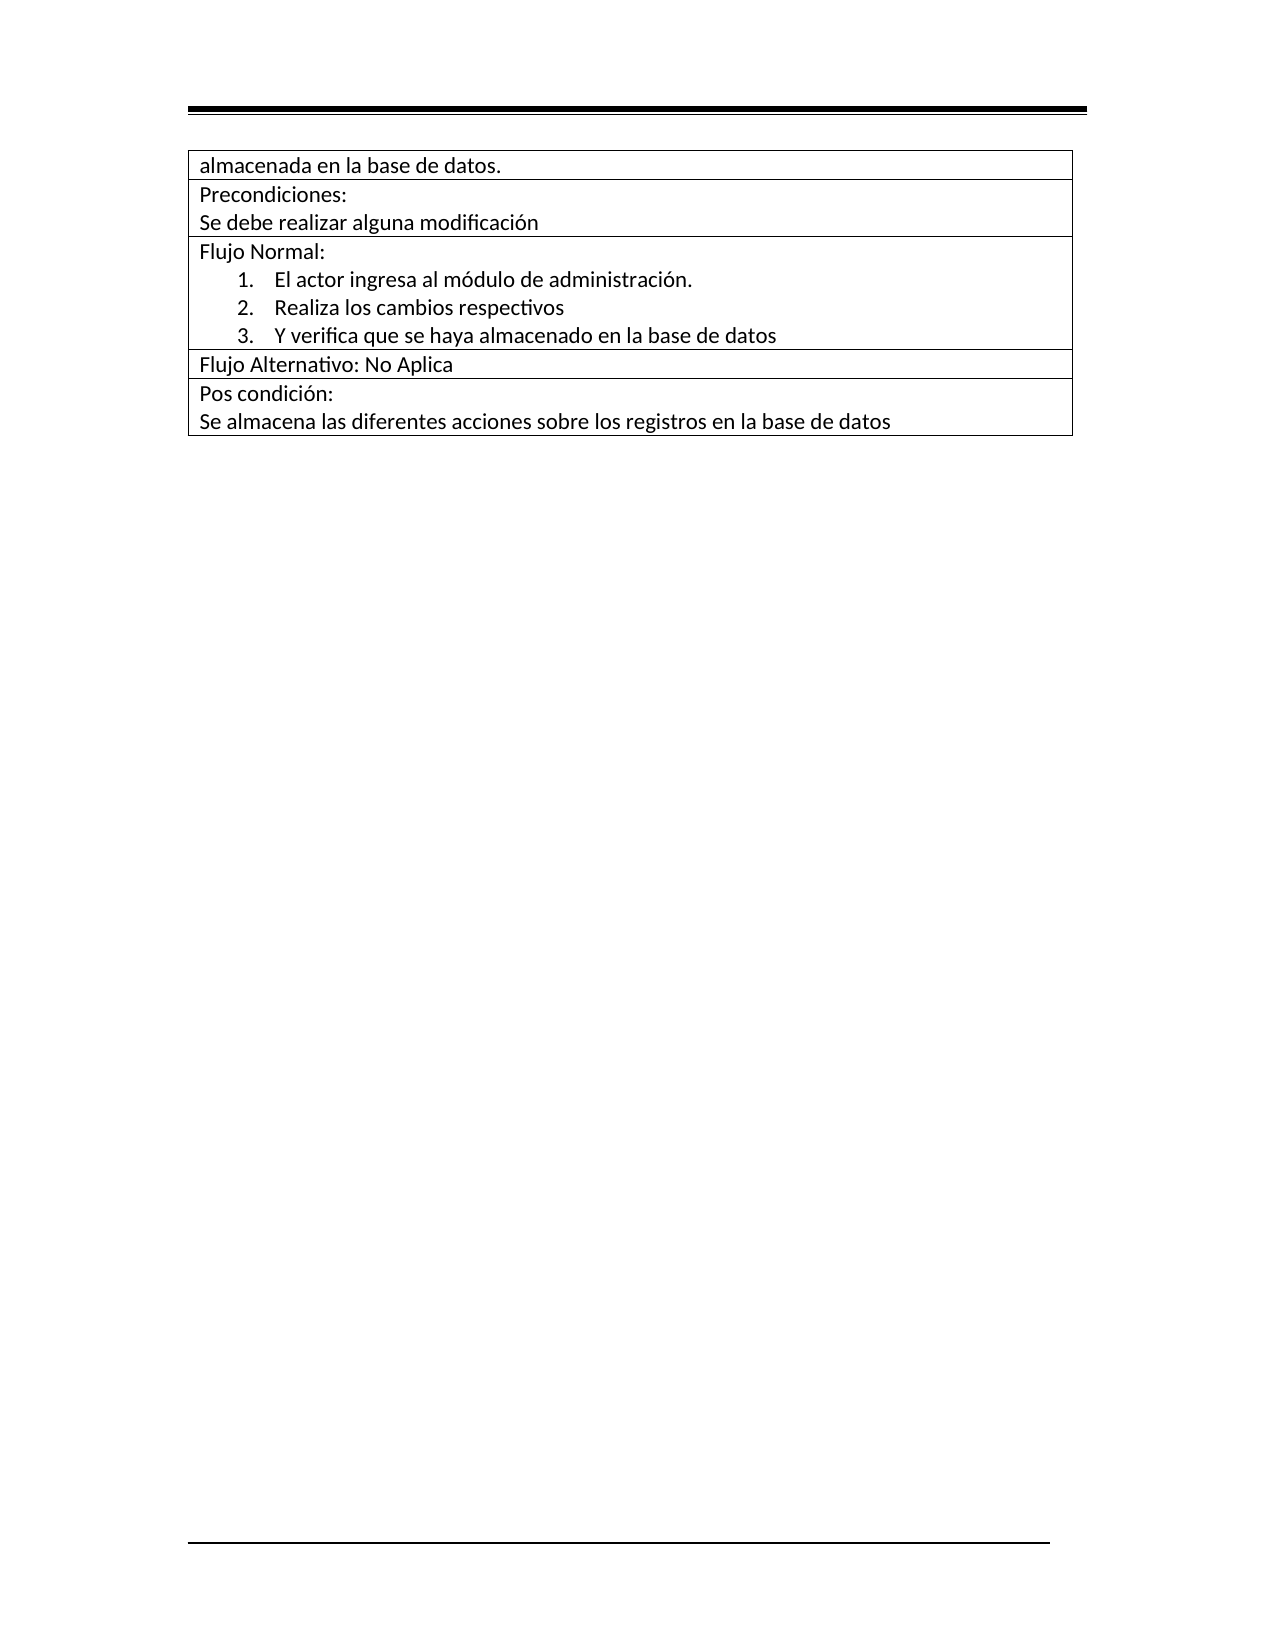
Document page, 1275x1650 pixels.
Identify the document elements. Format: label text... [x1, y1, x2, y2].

table_cell Pos condición: Se almacena las diferentes acciones sobre los registros en la base de datos [189, 379, 1072, 435]
table_cell Precondiciones: Se debe realizar alguna modificación [189, 180, 1072, 236]
table_cell Flujo Normal: El actor ingresa al módulo de administración. Realiza los cambios respectivos Y verifica que se haya almacenado en la base de datos [189, 237, 1072, 349]
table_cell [189, 151, 1072, 179]
table_cell Flujo Alternativo: No Aplica [189, 350, 1072, 378]
